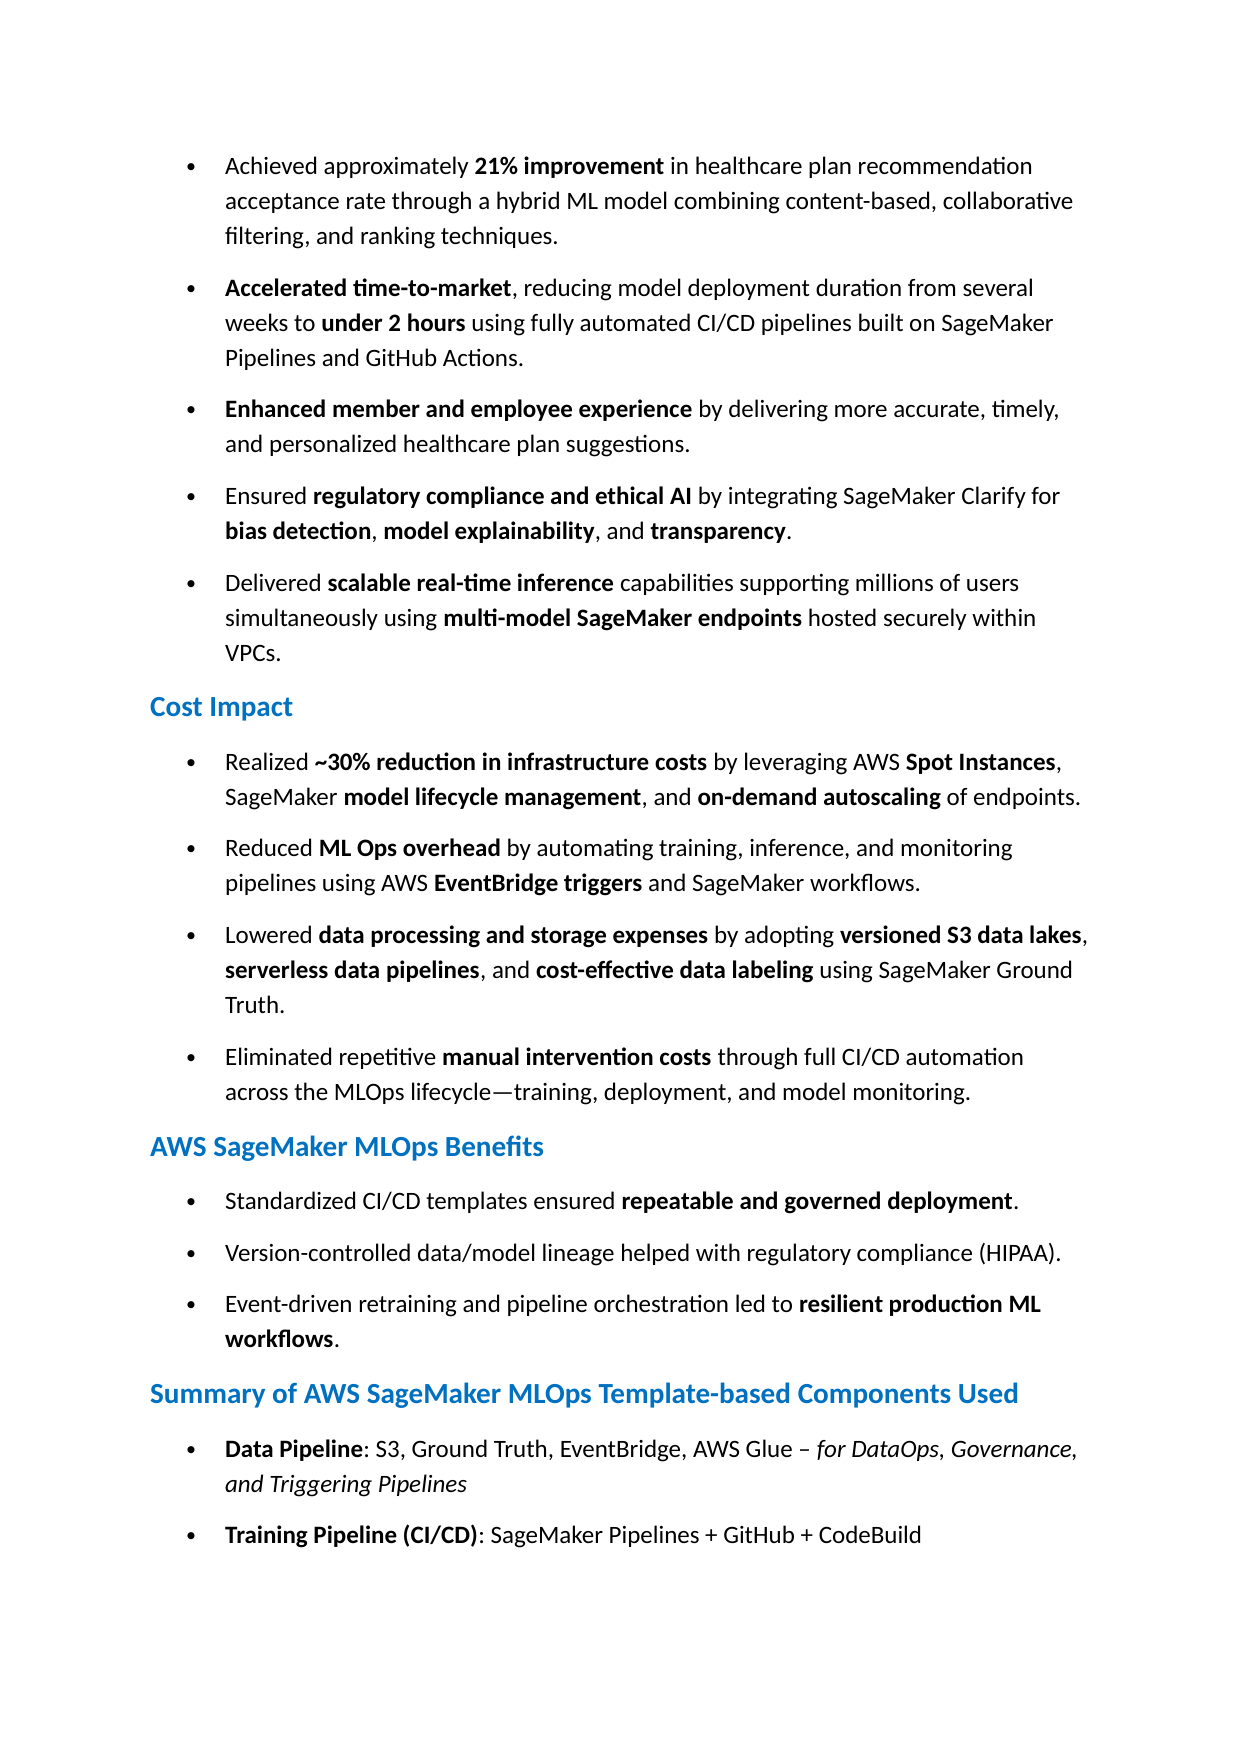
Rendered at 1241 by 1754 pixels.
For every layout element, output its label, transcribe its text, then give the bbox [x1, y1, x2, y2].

list Ensured regulatory compliance and ethical AI by integrating SageMaker Clarify for bias detection, model explainability, and transparency. [187, 480, 1090, 546]
list Lowered data processing and storage expenses by adopting versioned S3 data lakes, serverless data pipelines, and cost-effective data labeling using SageMaker Ground Truth. [187, 919, 1090, 1020]
list Event-driven retraining and pipeline orchestration led to resilient production ML workflows. [187, 1288, 1090, 1354]
text Cost Impact [150, 688, 1090, 724]
list Accelerated time-to-market, reducing model deployment duration from several weeks to under 2 hours using fully automated CI/CD pipelines built on SageMaker Pipelines and GitHub Actions. [187, 272, 1090, 372]
list Data Pipeline: S3, Ground Truth, EventBridge, AWS Glue – for DataOps, Governance, and Triggering Pipelines [187, 1433, 1090, 1498]
list Version-controlled data/model lineage helped with regulatory compliance (HIPAA). [187, 1237, 1090, 1267]
text Summary of AWS SageMaker MLOps Template-based Components Used [150, 1375, 1090, 1411]
list Realized ~30% reduction in infrastructure costs by leveraging AWS Spot Instances, SageMaker model lifecycle management, and on-demand autoscaling of endpoints. [187, 746, 1090, 811]
list Reduced ML Ops overhead by automating training, inference, and monitoring pipelines using AWS EventBridge triggers and SageMaker workflows. [187, 833, 1090, 898]
list Training Pipeline (CI/CD): SageMaker Pipelines + GitHub + CodeBuild [187, 1519, 1090, 1550]
list Enhanced member and employee experience by delivering more accurate, timely, and personalized healthcare plan suggestions. [187, 393, 1090, 459]
text AWS SageMaker MLOps Benefits [150, 1128, 1090, 1163]
list Eliminated repetitive manual intervention costs through full CI/CD automation across the MLOps lifecycle—training, deployment, and model monitoring. [187, 1041, 1090, 1106]
list Delivered scalable real-time inference capabilities supporting millions of users simultaneously using multi-model SageMaker endpoints hosted securely within VPCs. [187, 567, 1090, 667]
list Achieved approximately 21% improvement in healthcare plan recommendation acceptance rate through a hybrid ML model combining content-based, collaborative filtering, and ranking techniques. [187, 150, 1090, 251]
list Standardized CI/CD templates ensured repeatable and governed deployment. [187, 1185, 1090, 1216]
